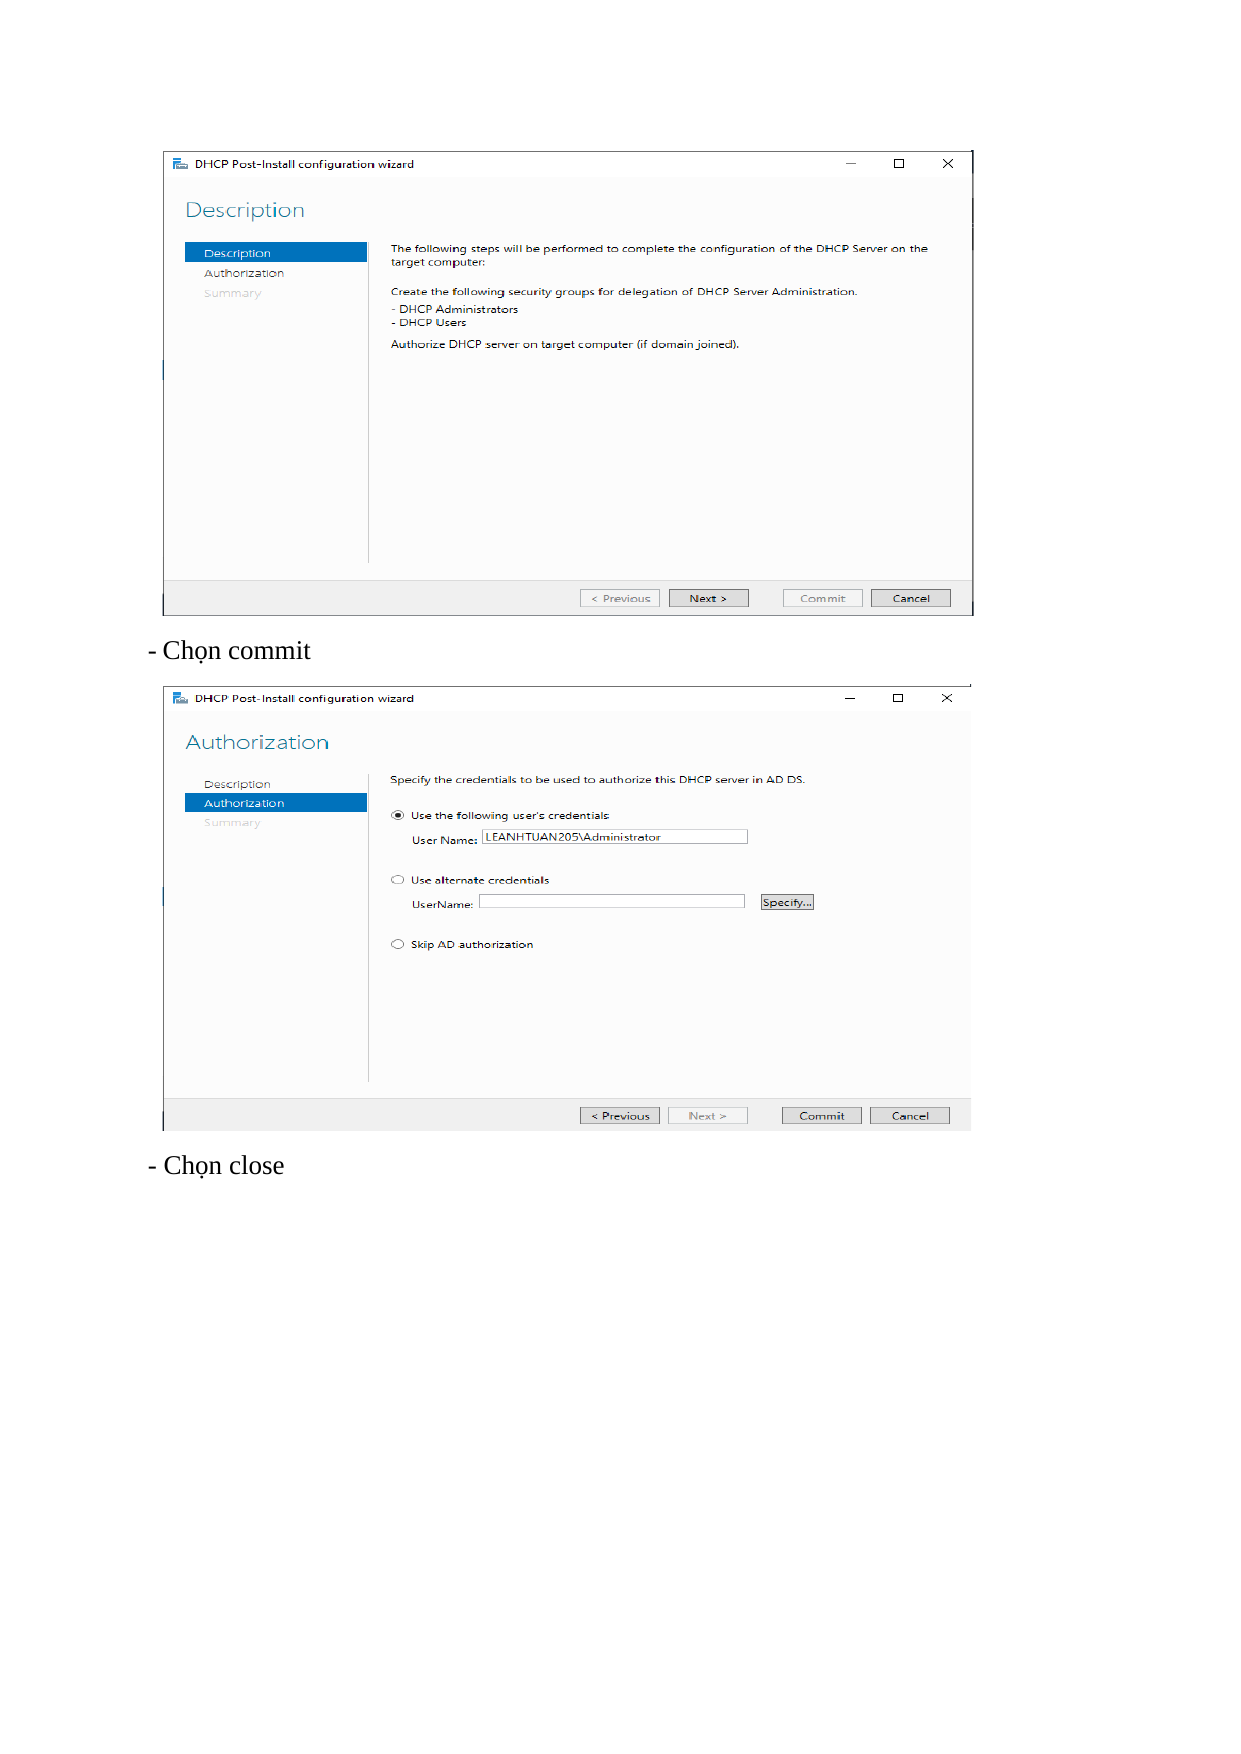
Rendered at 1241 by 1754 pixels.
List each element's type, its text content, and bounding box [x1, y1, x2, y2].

list - Chọn close [148, 1149, 1090, 1181]
picture [162, 150, 974, 616]
list Chọn commit [148, 634, 1090, 665]
picture [162, 684, 972, 1131]
